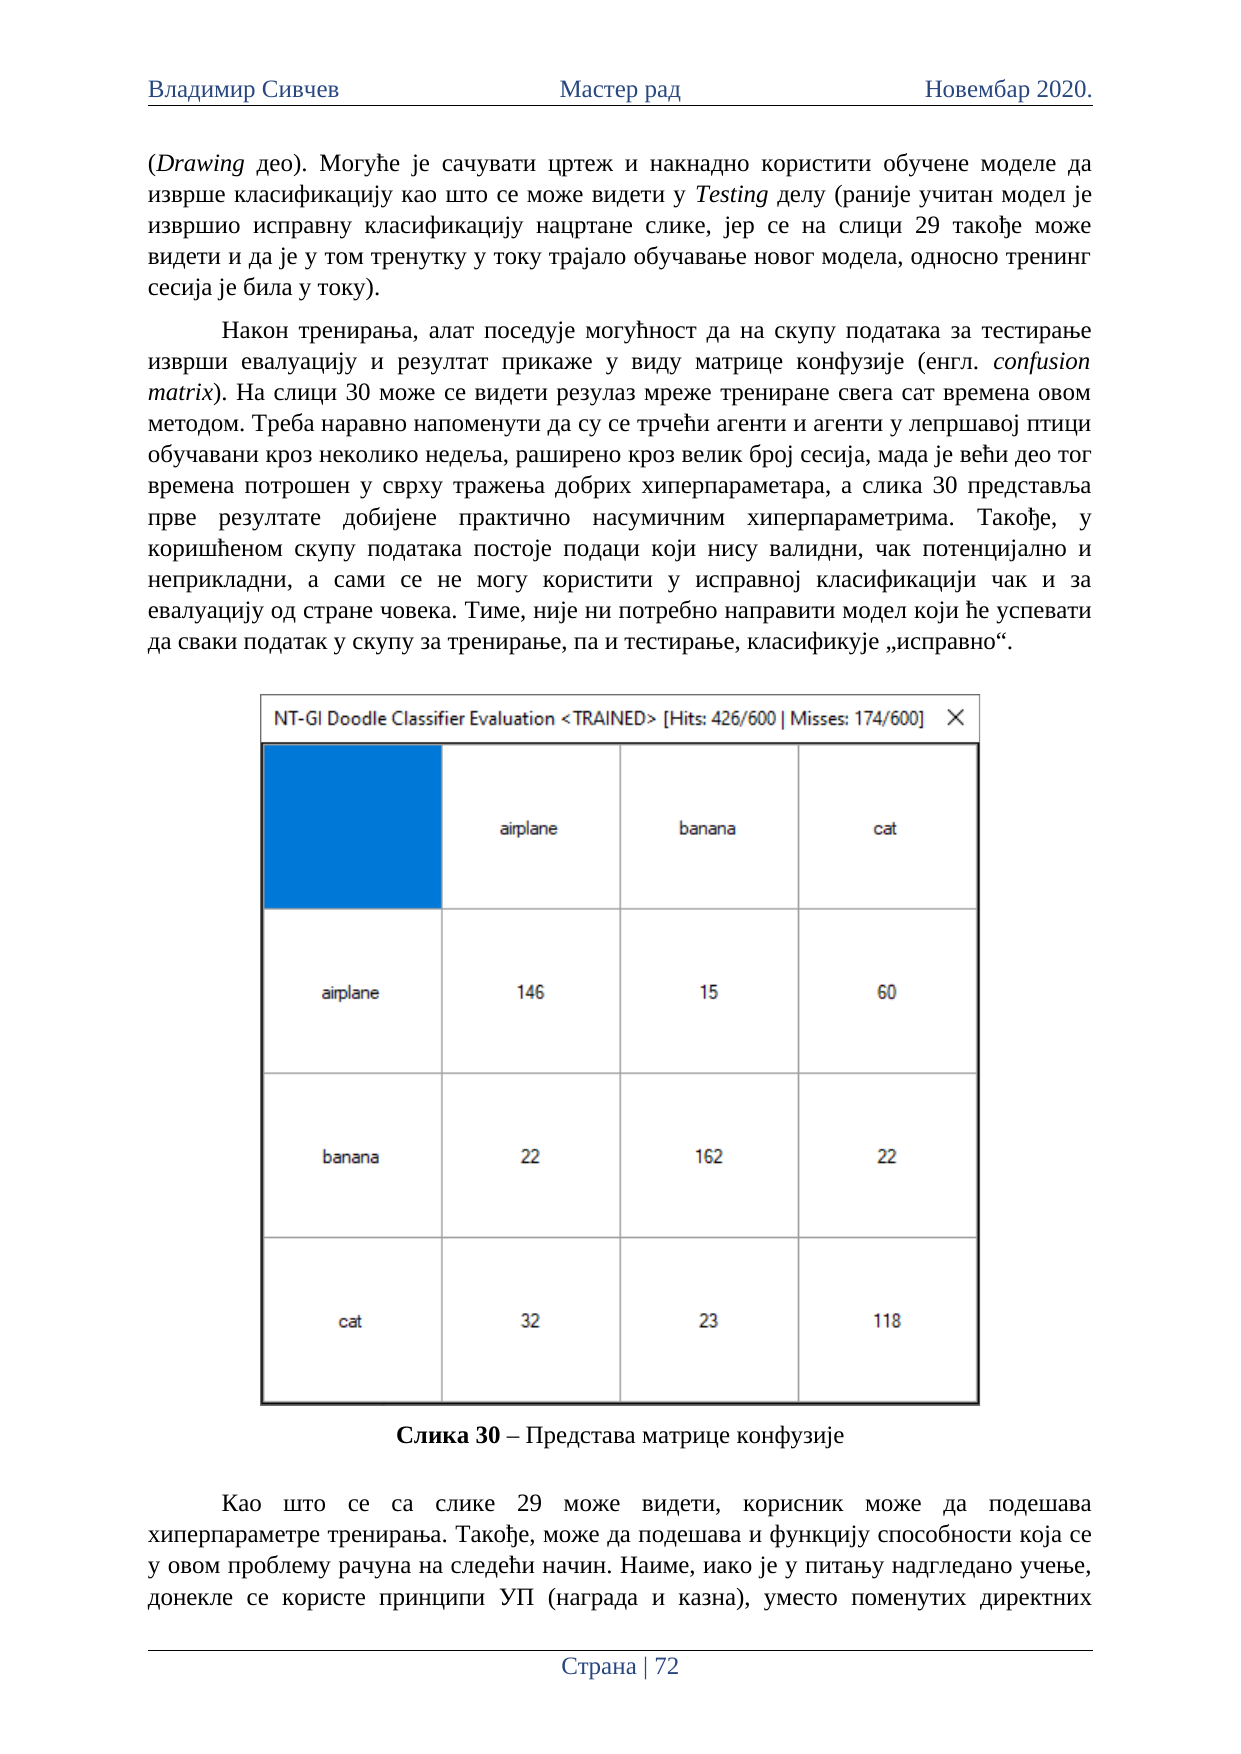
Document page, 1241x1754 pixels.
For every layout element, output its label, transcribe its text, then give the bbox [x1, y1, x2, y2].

picture [260, 694, 981, 1406]
title Слика 30 – Представа матрице конфузије [148, 1420, 1093, 1449]
text Након тренирања, алат поседује могућност да на скупу података за тестирање изврши евалуацију и резултат прикаже у виду матрице конфузије (енгл. confusion matrix). На слици 30 може се видети резулаз мреже трениране свега сат времена овом методом. Треба наравно напоменути да су се трчећи агенти и агенти у лепршавој птици обучавани кроз неколико недеља, раширено кроз велик број сесија, мада је већи део тог времена потрошен у сврху тражења добрих хиперпараметара, а слика 30 представља прве резултате добијене практично насумичним хиперпараметрима. Такође, у коришћеном скупу података постоје подаци који нису валидни, чак потенцијално и неприкладни, а сами се не могу користити у исправној класификацији чак и за евалуацију од стране човека. Тиме, није ни потребно направити модел који ће успевати да сваки податак у скупу за тренирање, па и тестирање, класификује „исправно“. [148, 315, 1093, 654]
